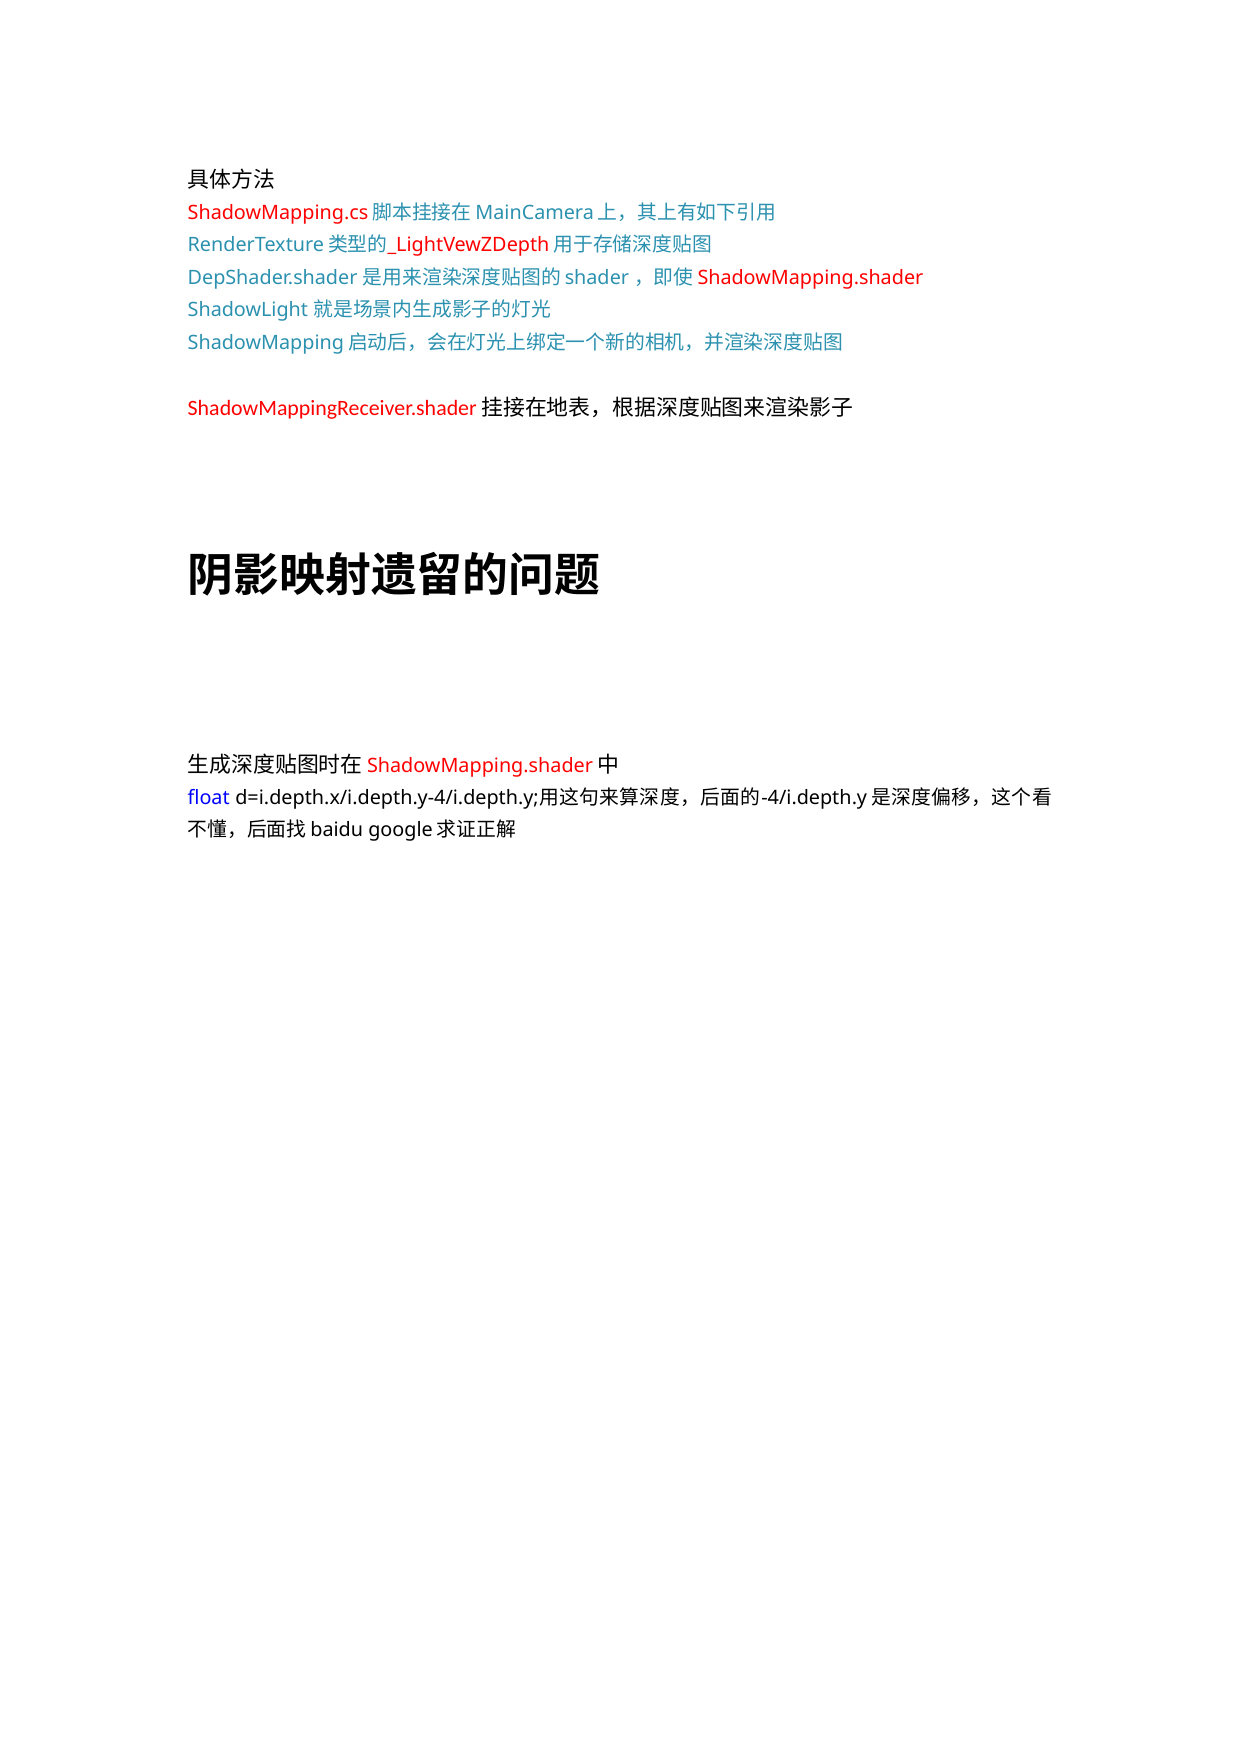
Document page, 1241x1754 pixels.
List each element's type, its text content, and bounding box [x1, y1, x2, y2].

text ShadowMapping.cs脚本挂接在MainCamera上，其上有如下引用 [187, 194, 1053, 227]
text RenderTexture类型的_LightVewZDepth用于存储深度贴图 [187, 227, 1053, 259]
text ShadowMappingReceiver.shader挂接在地表，根据深度贴图来渲染影子 [187, 389, 1053, 422]
text 具体方法 [187, 162, 1053, 194]
text 生成深度贴图时在ShadowMapping.shader中 [187, 747, 1053, 779]
text DepShader.shader 是用来渲染深度贴图的shader ，即使ShadowMapping.shader [187, 259, 1053, 292]
text ShadowLight 就是场景内生成影子的灯光 [187, 292, 1053, 324]
text ShadowMapping启动后，会在灯光上绑定一个新的相机，并渲染深度贴图 [187, 324, 1053, 357]
text float d=i.depth.x/i.depth.y-4/i.depth.y;用这句来算深度，后面的-4/i.depth.y是深度偏移，这个看不懂，后面找baidu google求证正解 [187, 779, 1053, 844]
subtitle 阴影映射遗留的问题 [187, 522, 1053, 620]
